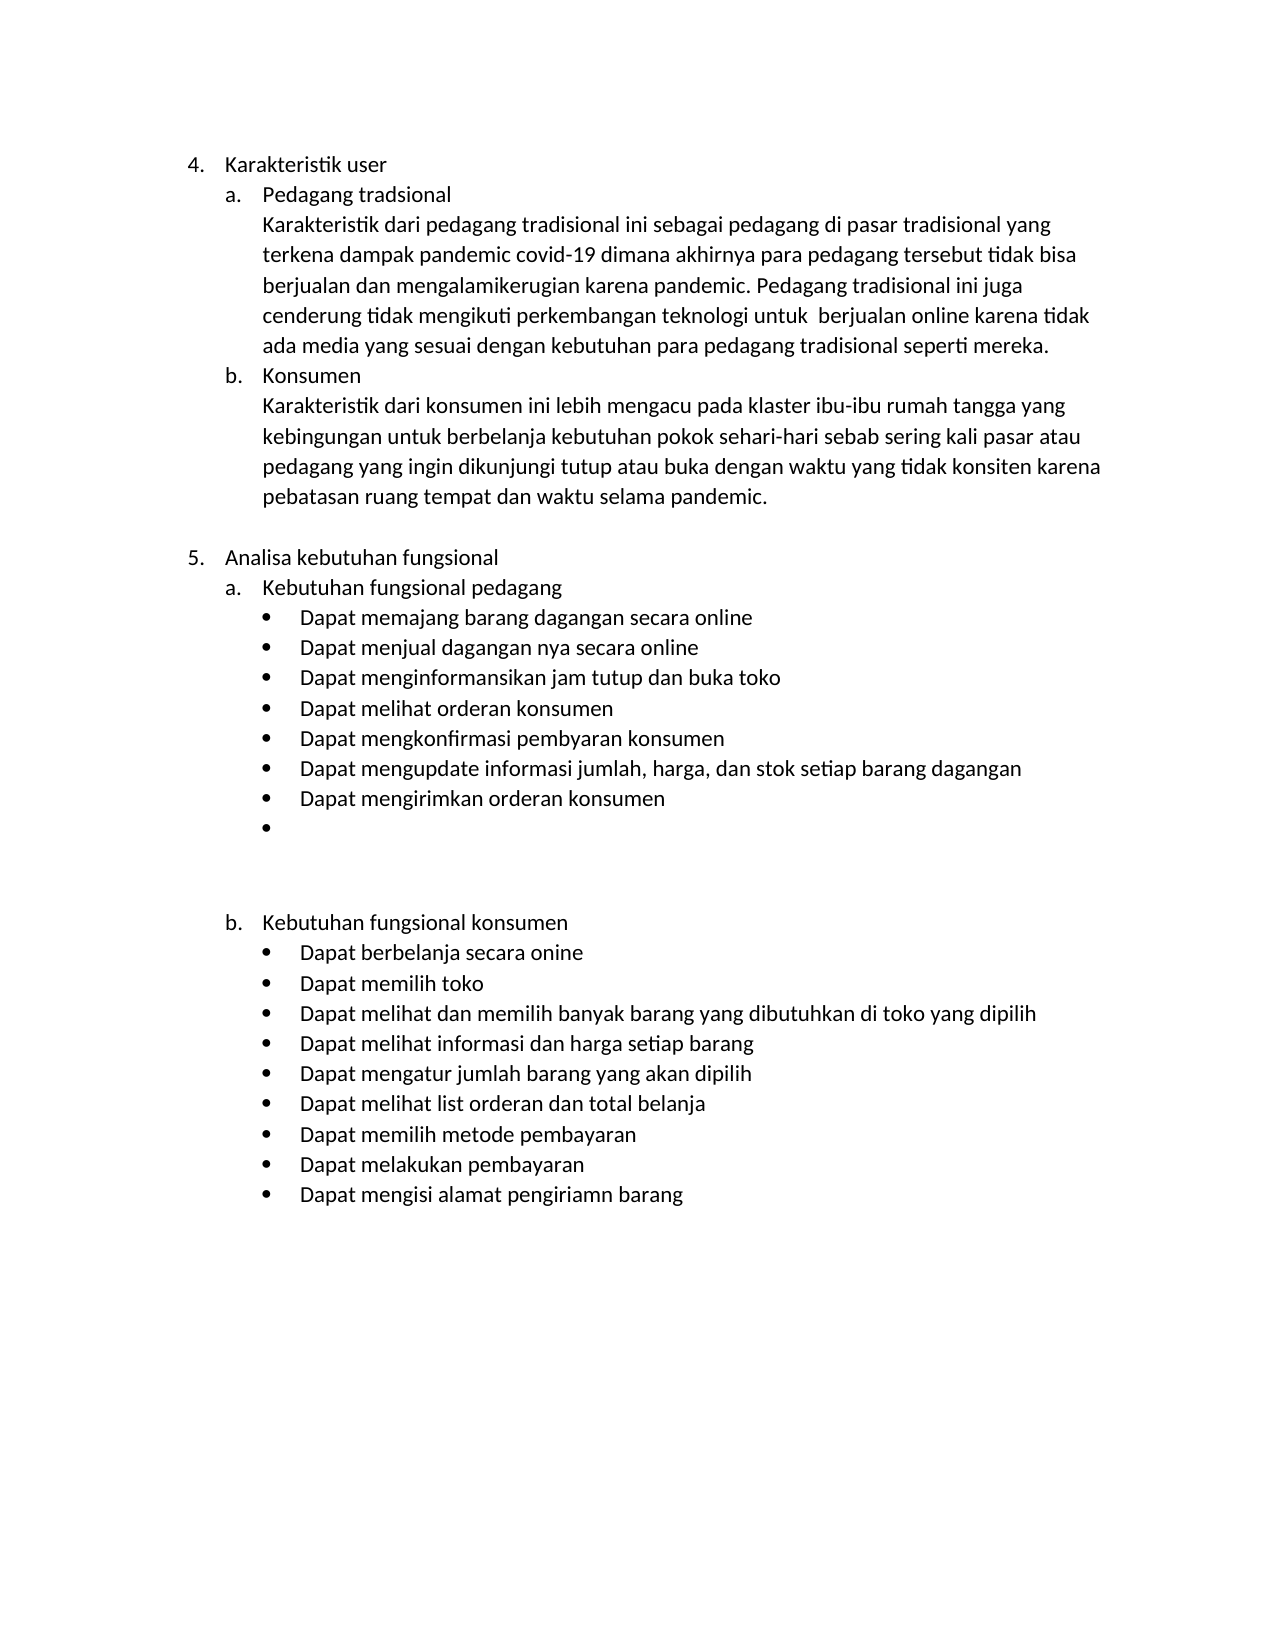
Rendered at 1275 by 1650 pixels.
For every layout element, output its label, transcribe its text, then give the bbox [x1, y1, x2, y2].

list Dapat melihat list orderan dan total belanja [262, 1089, 1125, 1118]
list Dapat mengirimkan orderan konsumen [262, 784, 1125, 812]
list Dapat menginformansikan jam tutup dan buka toko [262, 663, 1125, 692]
list Analisa kebutuhan fungsional [187, 543, 1125, 571]
list Dapat memilih metode pembayaran [262, 1120, 1125, 1148]
list Dapat berbelanja secara onine [262, 938, 1125, 967]
list Pedagang tradsional [225, 180, 1125, 208]
list Dapat menjual dagangan nya secara online [262, 633, 1125, 661]
list Kebutuhan fungsional konsumen [225, 908, 1125, 936]
list Dapat melakukan pembayaran [262, 1150, 1125, 1178]
list Konsumen [225, 361, 1125, 389]
list Dapat melihat dan memilih banyak barang yang dibutuhkan di toko yang dipilih [262, 999, 1125, 1027]
list Karakteristik dari konsumen ini lebih mengacu pada klaster ibu-ibu rumah tangga yang kebingungan untuk berbelanja kebutuhan pokok sehari-hari sebab sering kali pasar atau pedagang yang ingin dikunjungi tutup atau buka dengan waktu yang tidak konsiten karena pebatasan ruang tempat dan waktu selama pandemic. [262, 392, 1125, 510]
list Dapat melihat informasi dan harga setiap barang [262, 1029, 1125, 1057]
list Dapat melihat orderan konsumen [262, 694, 1125, 722]
list Dapat memajang barang dagangan secara online [262, 603, 1125, 631]
list Dapat mengatur jumlah barang yang akan dipilih [262, 1059, 1125, 1087]
list Karakteristik user [187, 150, 1125, 178]
list Dapat mengkonfirmasi pembyaran konsumen [262, 724, 1125, 752]
list Dapat mengisi alamat pengiriamn barang [262, 1180, 1125, 1208]
list Karakteristik dari pedagang tradisional ini sebagai pedagang di pasar tradisional yang terkena dampak pandemic covid-19 dimana akhirnya para pedagang tersebut tidak bisa berjualan dan mengalamikerugian karena pandemic. Pedagang tradisional ini juga cenderung tidak mengikuti perkembangan teknologi untuk berjualan online karena tidak ada media yang sesuai dengan kebutuhan para pedagang tradisional seperti mereka. [262, 210, 1125, 359]
list Kebutuhan fungsional pedagang [225, 573, 1125, 601]
list Dapat mengupdate informasi jumlah, harga, dan stok setiap barang dagangan [262, 754, 1125, 782]
list Dapat memilih toko [262, 969, 1125, 997]
